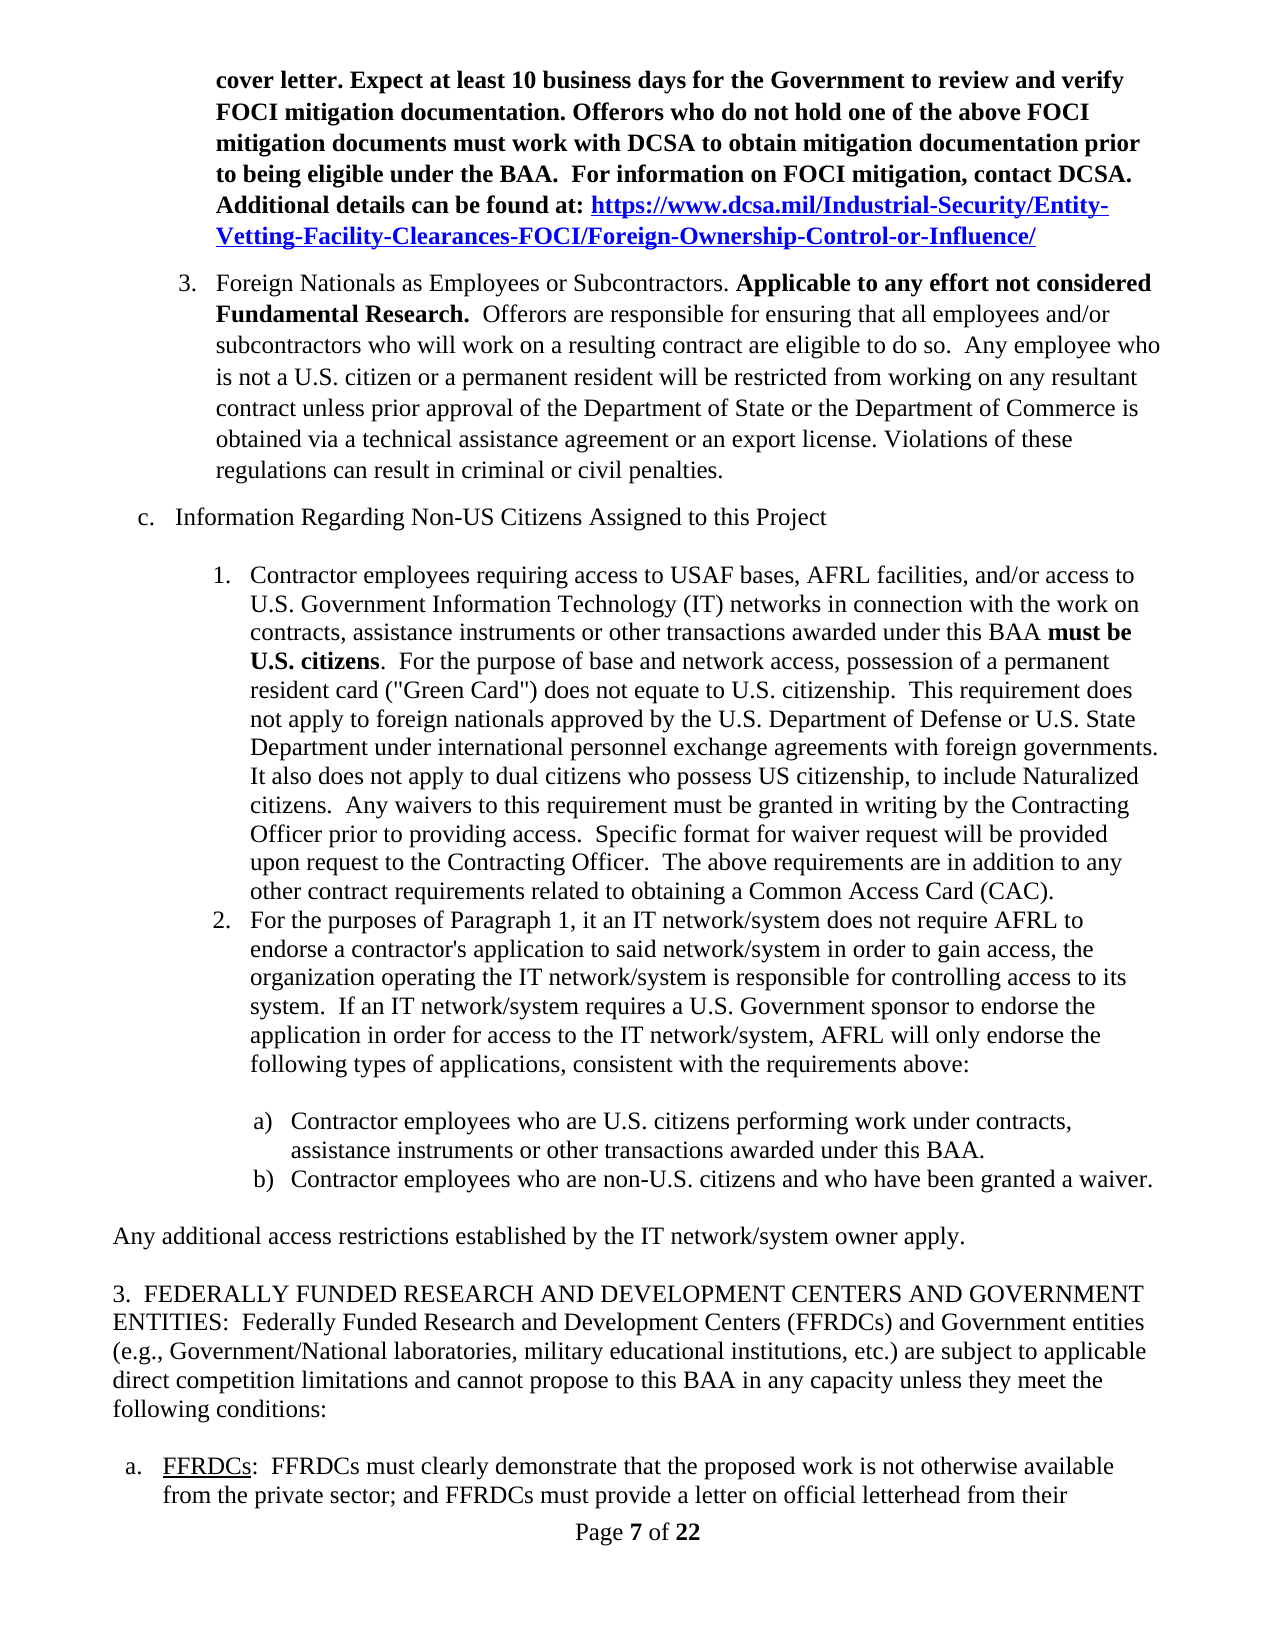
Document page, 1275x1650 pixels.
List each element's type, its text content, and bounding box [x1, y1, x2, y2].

list Contractor employees who are non-U.S. citizens and who have been granted a waiver. [253, 1164, 1162, 1192]
list Foreign Nationals as Employees or Subcontractors. Applicable to any effort not considered Fundamental Research. Offerors are responsible for ensuring that all employees and/or subcontractors who will work on a resulting contract are eligible to do so. Any employee who is not a U.S. citizen or a permanent resident will be restricted from working on any resultant contract unless prior approval of the Department of State or the Department of Commerce is obtained via a technical assistance agreement or an export license. Violations of these regulations can result in criminal or civil penalties. [178, 268, 1162, 483]
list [125, 1451, 1162, 1509]
list For the purposes of Paragraph 1, it an IT network/system does not require AFRL to endorse a contractor's application to said network/system in order to gain access, the organization operating the IT network/system is responsible for controlling access to its system. If an IT network/system requires a U.S. Government sponsor to endorse the application in order for access to the IT network/system, AFRL will only endorse the following types of applications, consistent with the requirements above: [212, 905, 1162, 1077]
list Contractor employees who are U.S. citizens performing work under contracts, assistance instruments or other transactions awarded under this BAA. [253, 1106, 1162, 1164]
list Contractor employees requiring access to USAF bases, AFRL facilities, and/or access to U.S. Government Information Technology (IT) networks in connection with the work on contracts, assistance instruments or other transactions awarded under this BAA must be U.S. citizens. For the purpose of base and network access, possession of a permanent resident card ("Green Card") does not equate to U.S. citizenship. This requirement does not apply to foreign nationals approved by the U.S. Department of Defense or U.S. State Department under international personnel exchange agreements with foreign governments. It also does not apply to dual citizens who possess US citizenship, to include Naturalized citizens. Any waivers to this requirement must be granted in writing by the Contracting Officer prior to providing access. Specific format for waiver request will be provided upon request to the Contracting Officer. The above requirements are in addition to any other contract requirements related to obtaining a Common Access Card (CAC). [212, 560, 1162, 905]
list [178, 66, 1162, 249]
list Information Regarding Non-US Citizens Assigned to this Project [137, 502, 1162, 531]
text 3. FEDERALLY FUNDED RESEARCH AND DEVELOPMENT CENTERS AND GOVERNMENT ENTITIES: Federally Funded Research and Development Centers (FFRDCs) and Government entities (e.g., Government/National laboratories, military educational institutions, etc.) are subject to applicable direct competition limitations and cannot propose to this BAA in any capacity unless they meet the following conditions: [112, 1279, 1162, 1422]
text Any additional access restrictions established by the IT network/system owner apply. [112, 1221, 1162, 1250]
